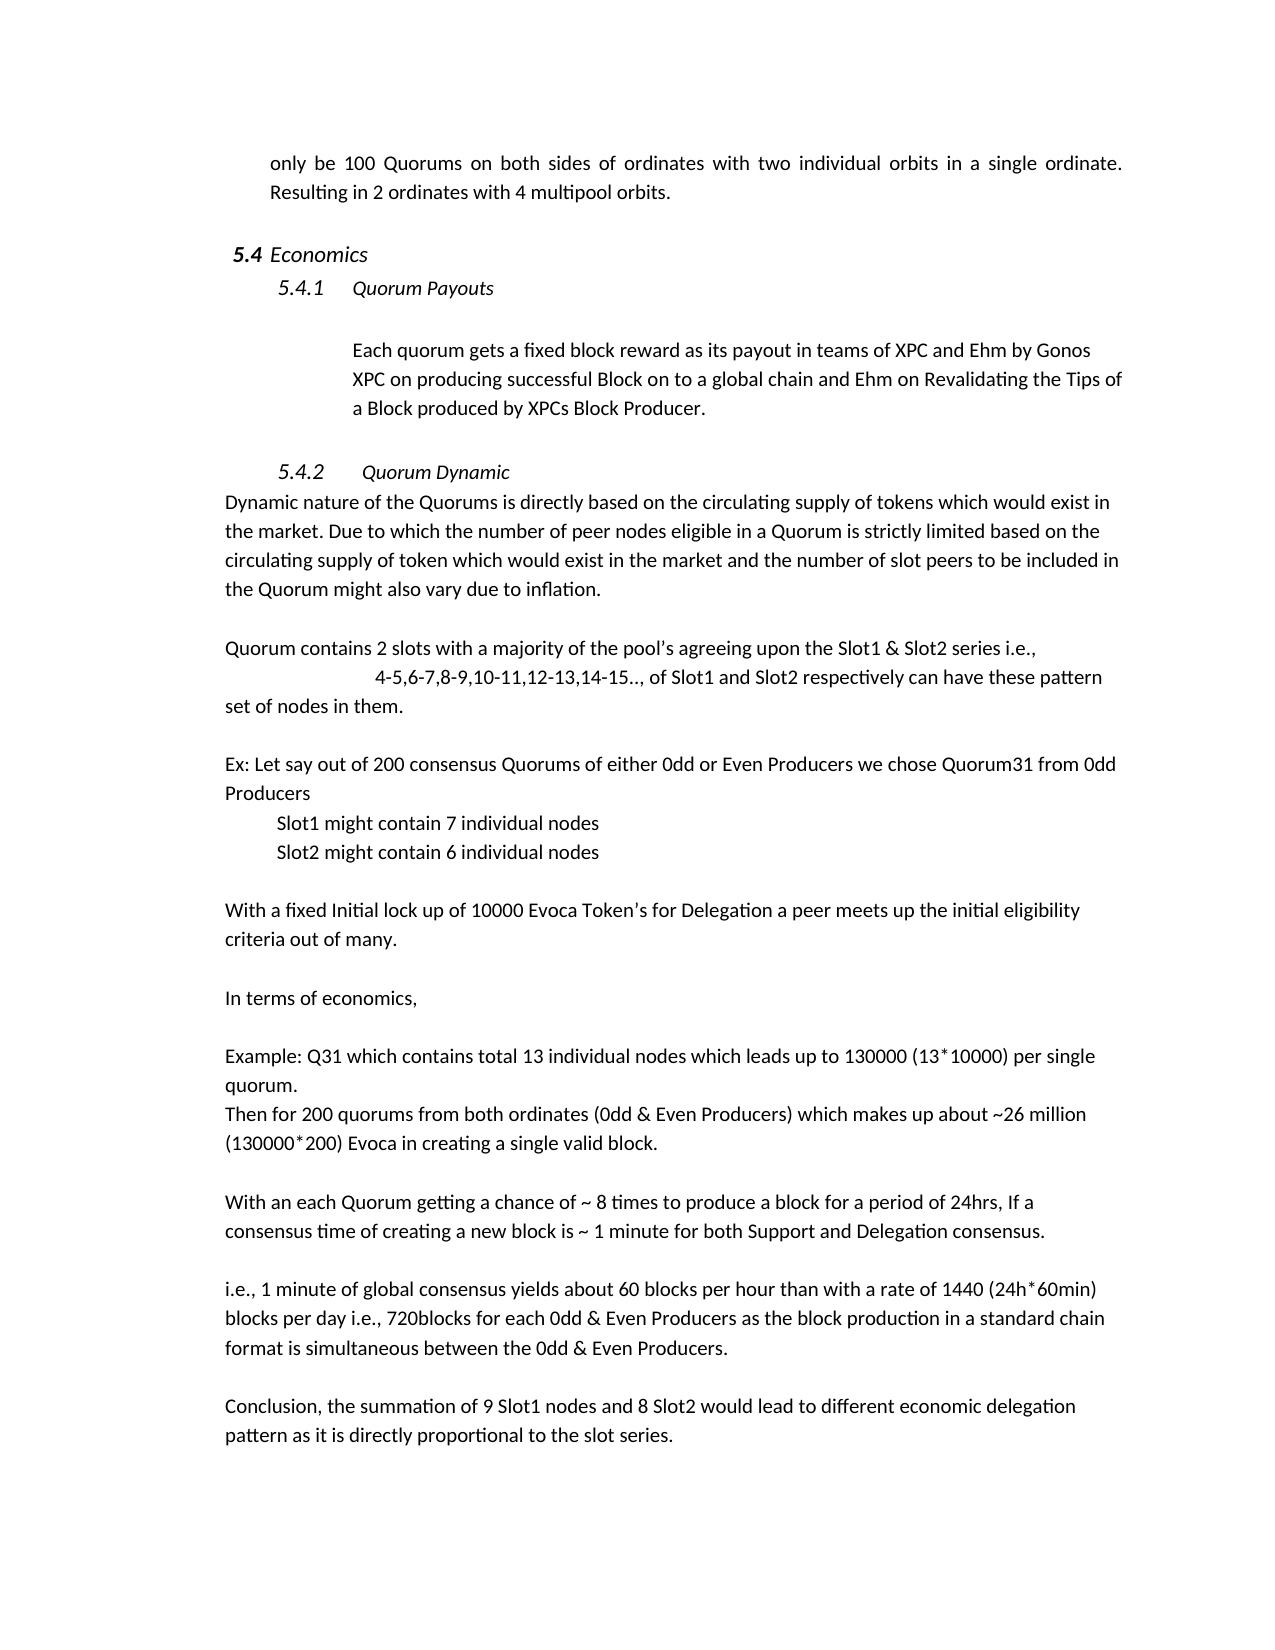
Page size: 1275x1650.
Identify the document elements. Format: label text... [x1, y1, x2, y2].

list Example: Q31 which contains total 13 individual nodes which leads up to 130000 (13*10000) per single quorum. [225, 1043, 1125, 1098]
list XPC on producing successful Block on to a global chain and Ehm on Revalidating the Tips of a Block produced by XPCs Block Producer. [352, 366, 1125, 421]
list Each quorum gets a fixed block reward as its payout in teams of XPC and Ehm by Gonos [352, 337, 1125, 362]
list In terms of economics, [225, 985, 1125, 1010]
list Conclusion, the summation of 9 Slot1 nodes and 8 Slot2 would lead to different economic delegation pattern as it is directly proportional to the slot series. [225, 1393, 1125, 1448]
list Then for 200 quorums from both ordinates (0dd & Even Producers) which makes up about ~26 million (130000*200) Evoca in creating a single valid block. [225, 1101, 1125, 1156]
list Quorum Dynamic [277, 457, 1125, 485]
list Quorum contains 2 slots with a majority of the pool’s agreeing upon the Slot1 & Slot2 series i.e., 4-5,6-7,8-9,10-11,12-13,14-15.., of Slot1 and Slot2 respectively can have these pattern set of nodes in them. [225, 635, 1125, 718]
list Dynamic nature of the Quorums is directly based on the circulating supply of tokens which would exist in the market. Due to which the number of peer nodes eligible in a Quorum is strictly limited based on the circulating supply of token which would exist in the market and the number of slot peers to be included in the Quorum might also vary due to inflation. [225, 489, 1125, 602]
list i.e., 1 minute of global consensus yields about 60 blocks per hour than with a rate of 1440 (24h*60min) blocks per day i.e., 720blocks for each 0dd & Even Producers as the block production in a standard chain format is simultaneous between the 0dd & Even Producers. [225, 1276, 1125, 1360]
list With a fixed Initial lock up of 10000 Evoca Token’s for Delegation a peer meets up the initial eligibility criteria out of many. [225, 897, 1125, 952]
list Quorum Payouts [277, 273, 1125, 301]
list Economics [232, 241, 1125, 268]
list Slot1 might contain 7 individual nodes [225, 810, 1125, 835]
list Ex: Let say out of 200 consensus Quorums of either 0dd or Even Producers we chose Quorum31 from 0dd Producers [225, 751, 1125, 806]
list Slot2 might contain 6 individual nodes [225, 839, 1125, 864]
list With an each Quorum getting a chance of ~ 8 times to produce a block for a period of 24hrs, If a consensus time of creating a new block is ~ 1 minute for both Support and Delegation consensus. [225, 1189, 1125, 1243]
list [270, 150, 1125, 204]
